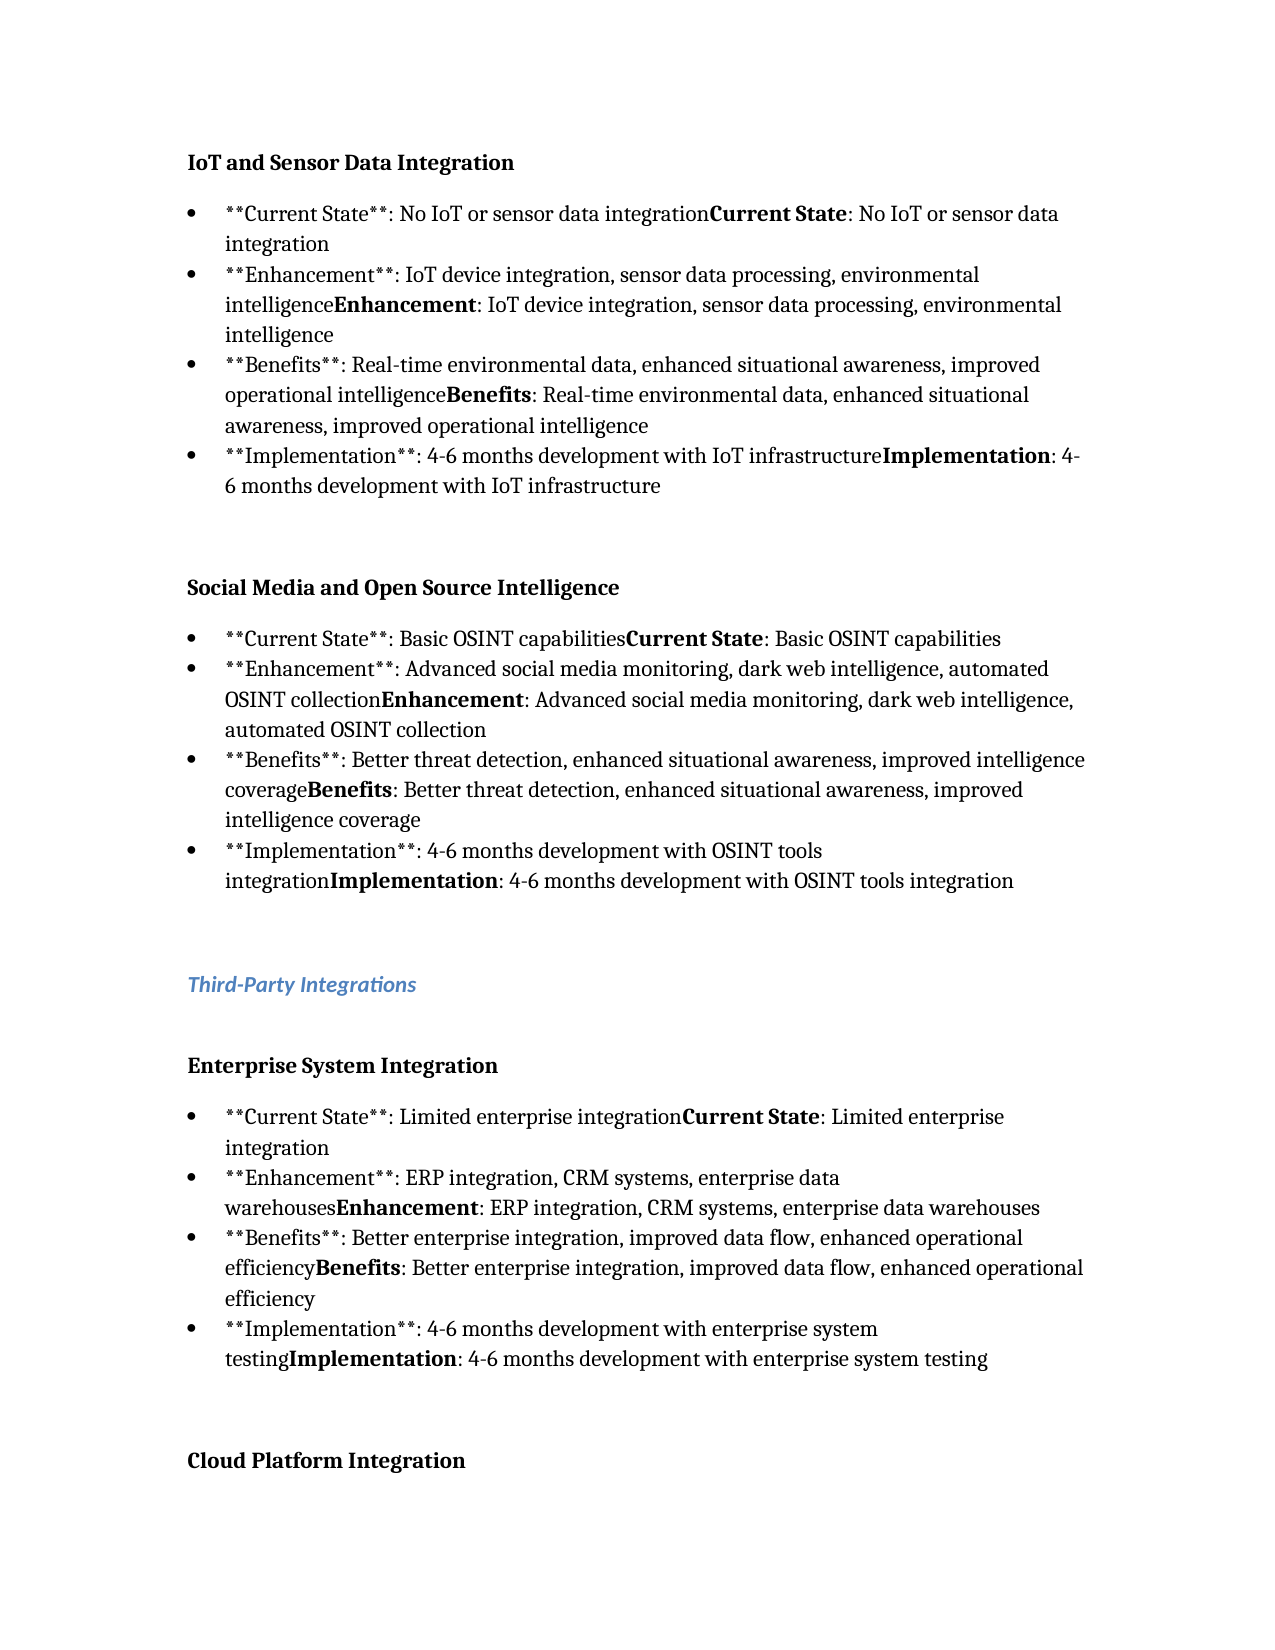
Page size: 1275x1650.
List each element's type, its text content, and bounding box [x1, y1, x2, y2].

list **Enhancement**: Advanced social media monitoring, dark web intelligence, automated OSINT collectionEnhancement: Advanced social media monitoring, dark web intelligence, automated OSINT collection [187, 656, 1087, 743]
list **Enhancement**: IoT device integration, sensor data processing, environmental intelligenceEnhancement: IoT device integration, sensor data processing, environmental intelligence [187, 261, 1087, 348]
list **Current State**: Basic OSINT capabilitiesCurrent State: Basic OSINT capabilities [187, 626, 1087, 652]
list **Benefits**: Better enterprise integration, improved data flow, enhanced operational efficiencyBenefits: Better enterprise integration, improved data flow, enhanced operational efficiency [187, 1225, 1087, 1312]
text IoT and Sensor Data Integration [187, 150, 1087, 176]
list **Implementation**: 4-6 months development with IoT infrastructureImplementation: 4-6 months development with IoT infrastructure [187, 443, 1087, 499]
list **Current State**: No IoT or sensor data integrationCurrent State: No IoT or sensor data integration [187, 201, 1087, 258]
list **Enhancement**: ERP integration, CRM systems, enterprise data warehousesEnhancement: ERP integration, CRM systems, enterprise data warehouses [187, 1164, 1087, 1221]
list **Implementation**: 4-6 months development with enterprise system testingImplementation: 4-6 months development with enterprise system testing [187, 1316, 1087, 1372]
list **Benefits**: Better threat detection, enhanced situational awareness, improved intelligence coverageBenefits: Better threat detection, enhanced situational awareness, improved intelligence coverage [187, 747, 1087, 834]
list **Implementation**: 4-6 months development with OSINT tools integrationImplementation: 4-6 months development with OSINT tools integration [187, 837, 1087, 894]
text Enterprise System Integration [187, 1053, 1087, 1079]
list **Current State**: Limited enterprise integrationCurrent State: Limited enterprise integration [187, 1104, 1087, 1161]
text Social Media and Open Source Intelligence [187, 575, 1087, 601]
text Cloud Platform Integration [187, 1448, 1087, 1474]
list **Benefits**: Real-time environmental data, enhanced situational awareness, improved operational intelligenceBenefits: Real-time environmental data, enhanced situational awareness, improved operational intelligence [187, 352, 1087, 439]
subtitle Third-Party Integrations [187, 970, 1087, 998]
